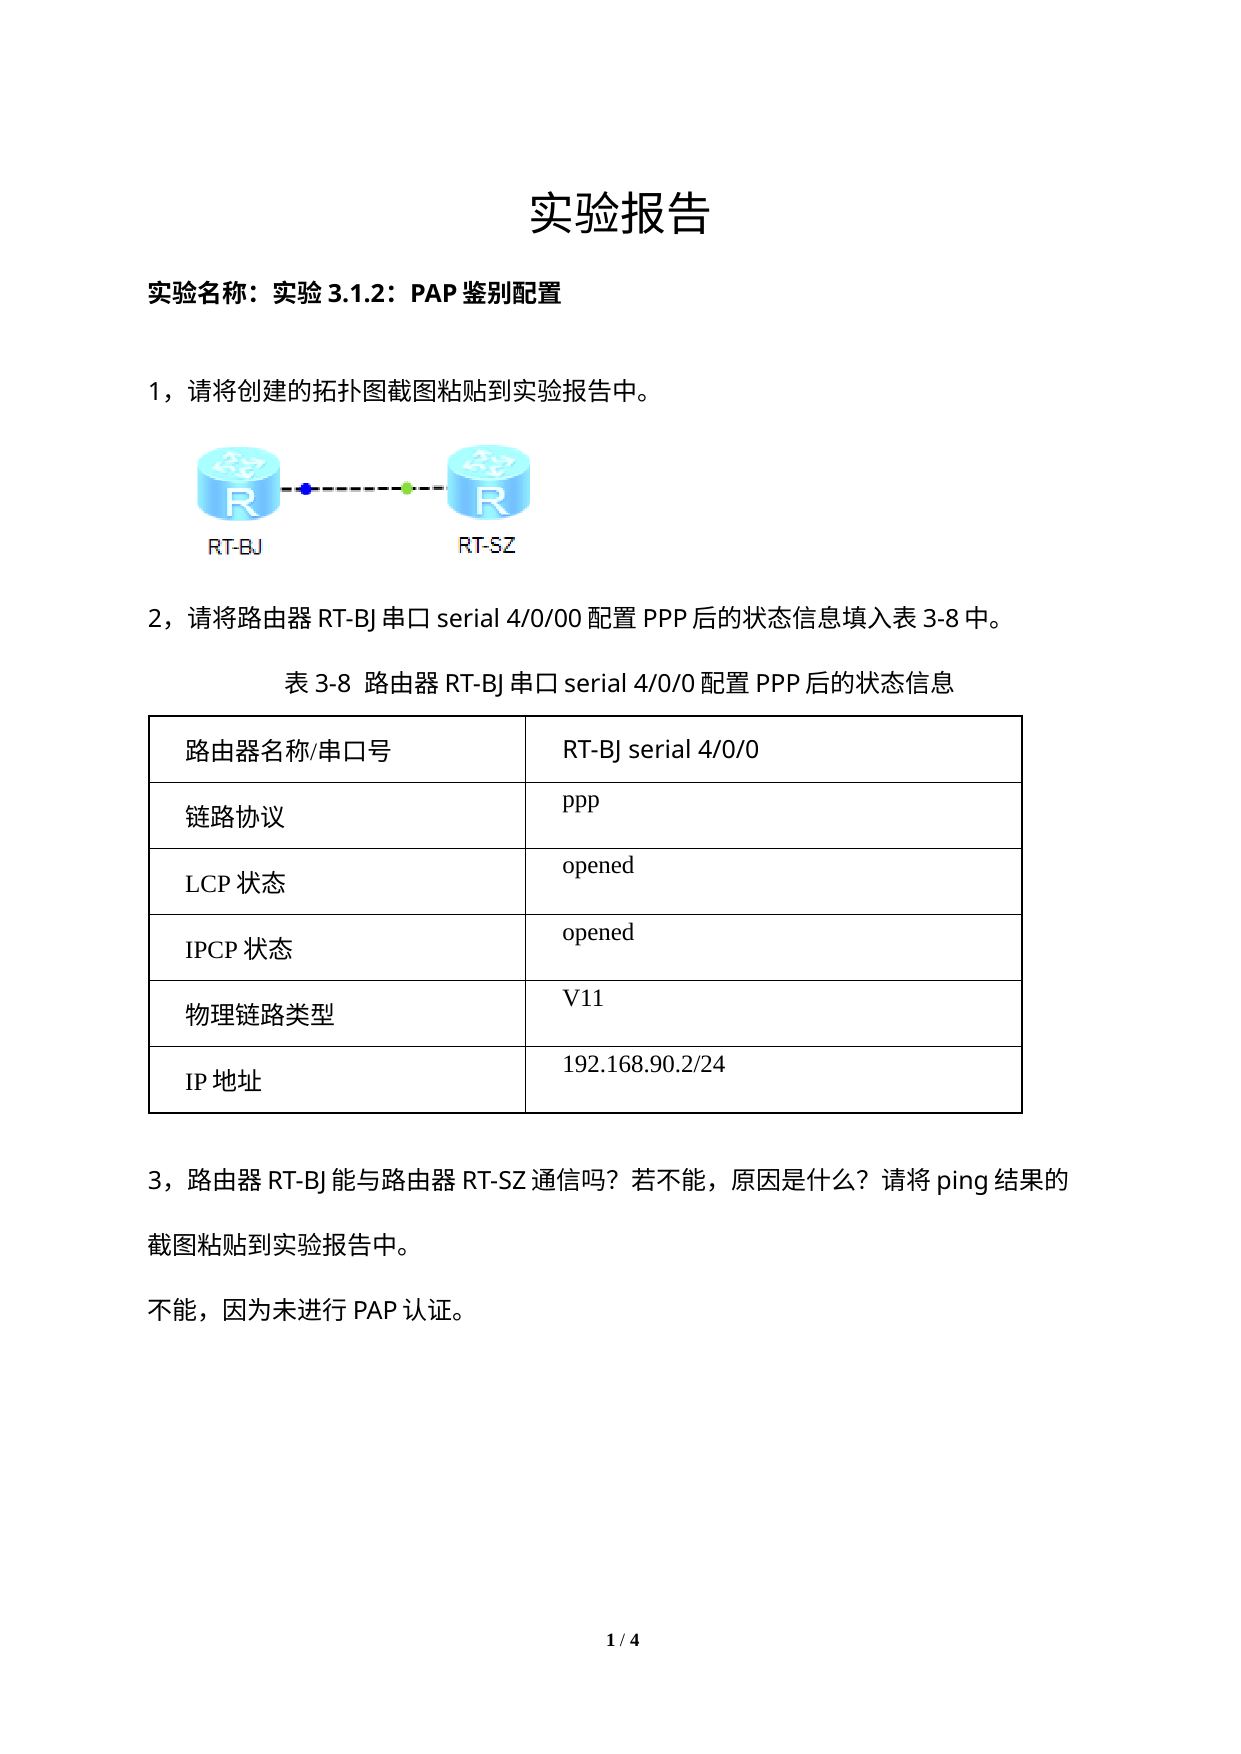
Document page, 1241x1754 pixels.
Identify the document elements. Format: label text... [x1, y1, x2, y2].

table_cell opened [526, 915, 1021, 980]
table_cell IPCP状态 [150, 915, 525, 980]
text 3，路由器RT-BJ能与路由器RT-SZ通信吗？若不能，原因是什么？请将ping结果的截图粘贴到实验报告中。 [148, 1146, 1092, 1276]
picture [147, 422, 548, 581]
text 表3-8 路由器RT-BJ串口serial 4/0/0配置PPP后的状态信息 [148, 649, 1092, 714]
table_cell V11 [526, 981, 1021, 1046]
table_cell ppp [526, 783, 1021, 848]
table_cell LCP状态 [150, 849, 525, 914]
table_cell opened [526, 849, 1021, 914]
table_cell 物理链路类型 [150, 981, 525, 1046]
table_cell 192.168.90.2/24 [526, 1047, 1021, 1112]
table_cell IP地址 [150, 1047, 525, 1112]
table_header RT-BJ serial 4/0/0 [526, 717, 1021, 782]
text 不能，因为未进行PAP认证。 [148, 1276, 1092, 1341]
table_cell 链路协议 [150, 783, 525, 848]
text 2，请将路由器RT-BJ串口serial 4/0/00配置PPP后的状态信息填入表3-8中。 [148, 584, 1092, 649]
table_header 路由器名称/串口号 [150, 717, 525, 782]
text 实验报告 [148, 162, 1092, 259]
text 实验名称：实验3.1.2：PAP鉴别配置 [148, 259, 1092, 324]
text 1，请将创建的拓扑图截图粘贴到实验报告中。 [148, 357, 1092, 422]
